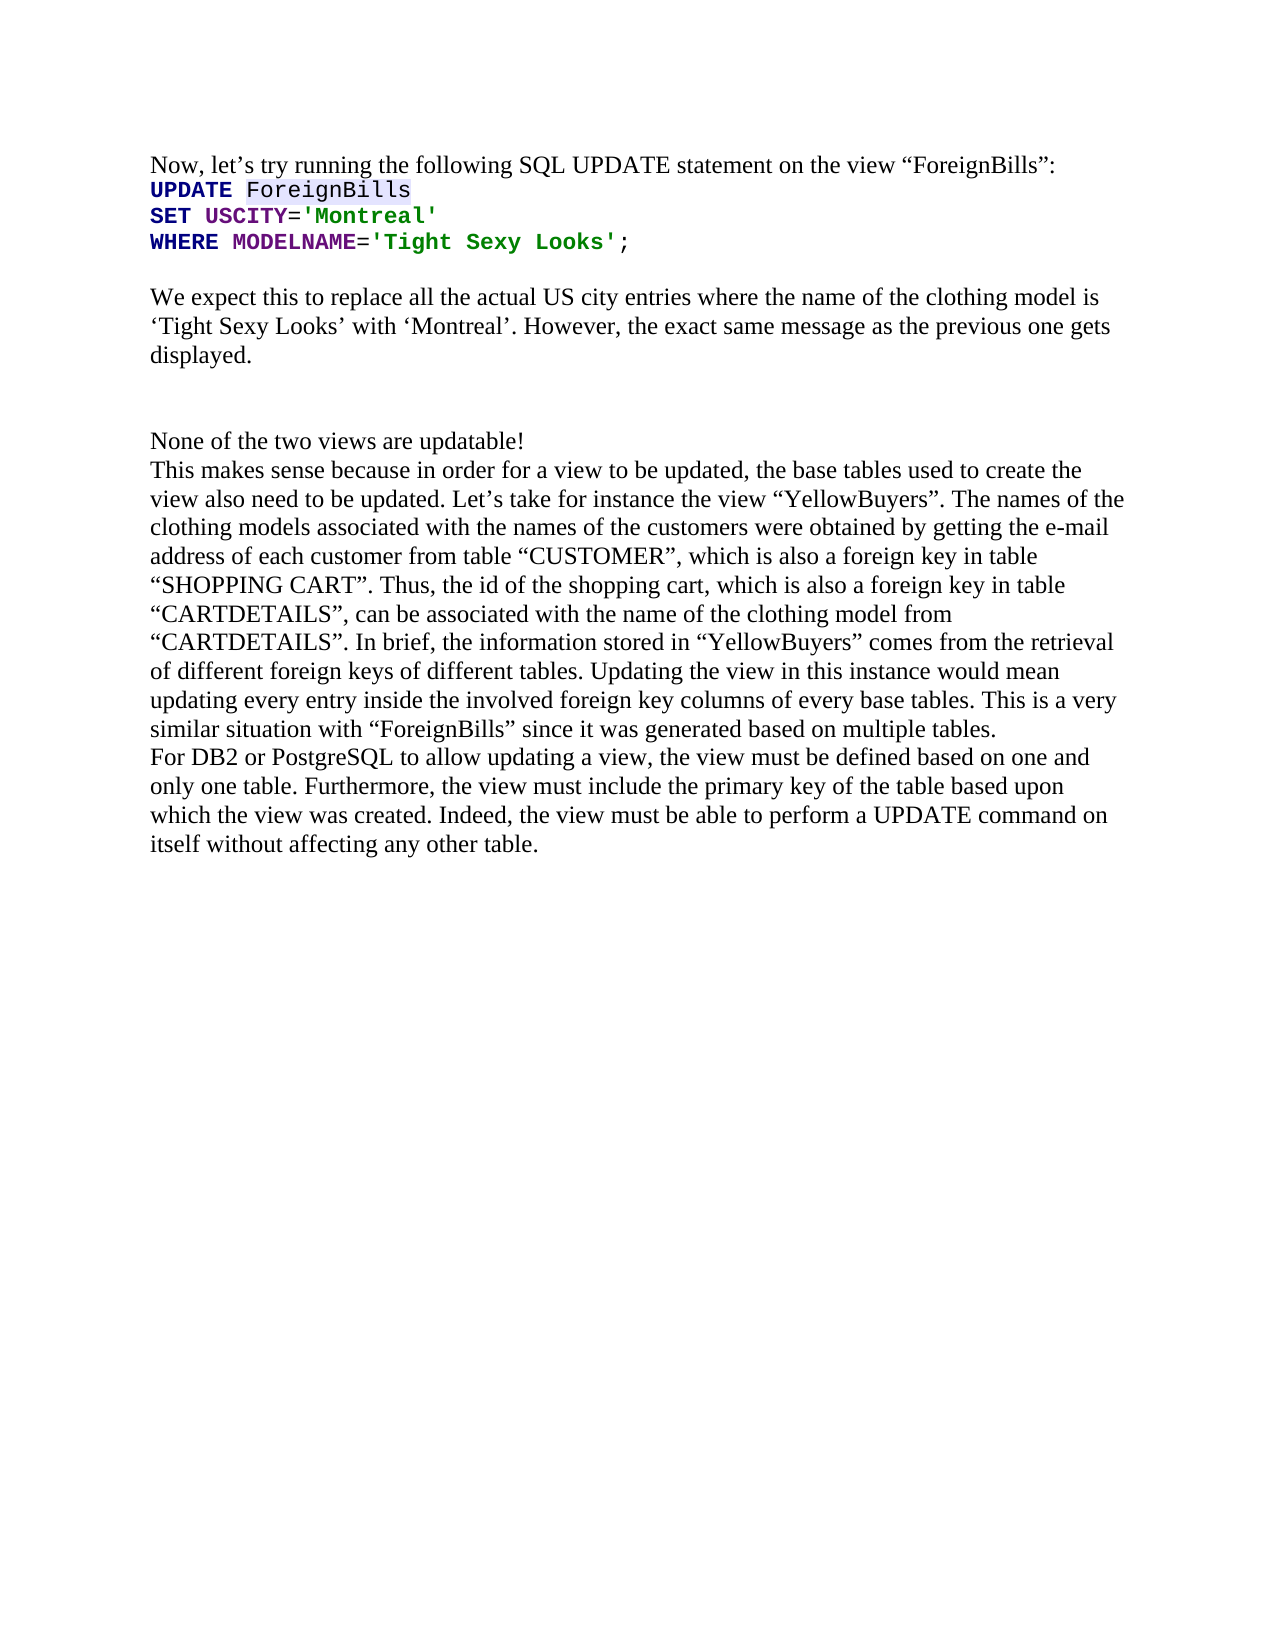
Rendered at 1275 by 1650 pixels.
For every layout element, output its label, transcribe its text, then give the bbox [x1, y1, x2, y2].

text This makes sense because in order for a view to be updated, the base tables used to create the view also need to be updated. Let’s take for instance the view “YellowBuyers”. The names of the clothing models associated with the names of the customers were obtained by getting the e-mail address of each customer from table “CUSTOMER”, which is also a foreign key in table “SHOPPING CART”. Thus, the id of the shopping cart, which is also a foreign key in table “CARTDETAILS”, can be associated with the name of the clothing model from “CARTDETAILS”. In brief, the information stored in “YellowBuyers” comes from the retrieval of different foreign keys of different tables. Updating the view in this instance would mean updating every entry inside the involved foreign key columns of every base tables. This is a very similar situation with “ForeignBills” since it was generated based on multiple tables. [150, 455, 1125, 742]
text None of the two views are updatable! [150, 426, 1125, 455]
text UPDATE ForeignBills SET USCITY='Montreal' WHERE MODELNAME='Tight Sexy Looks'; [150, 179, 1125, 257]
text Now, let’s try running the following SQL UPDATE statement on the view “ForeignBills”: [150, 150, 1125, 179]
text For DB2 or PostgreSQL to allow updating a view, the view must be defined based on one and only one table. Furthermore, the view must include the primary key of the table based upon which the view was created. Indeed, the view must be able to perform a UPDATE command on itself without affecting any other table. [150, 742, 1125, 857]
text We expect this to replace all the actual US city entries where the name of the clothing model is ‘Tight Sexy Looks’ with ‘Montreal’. However, the exact same message as the previous one gets displayed. [150, 282, 1125, 369]
